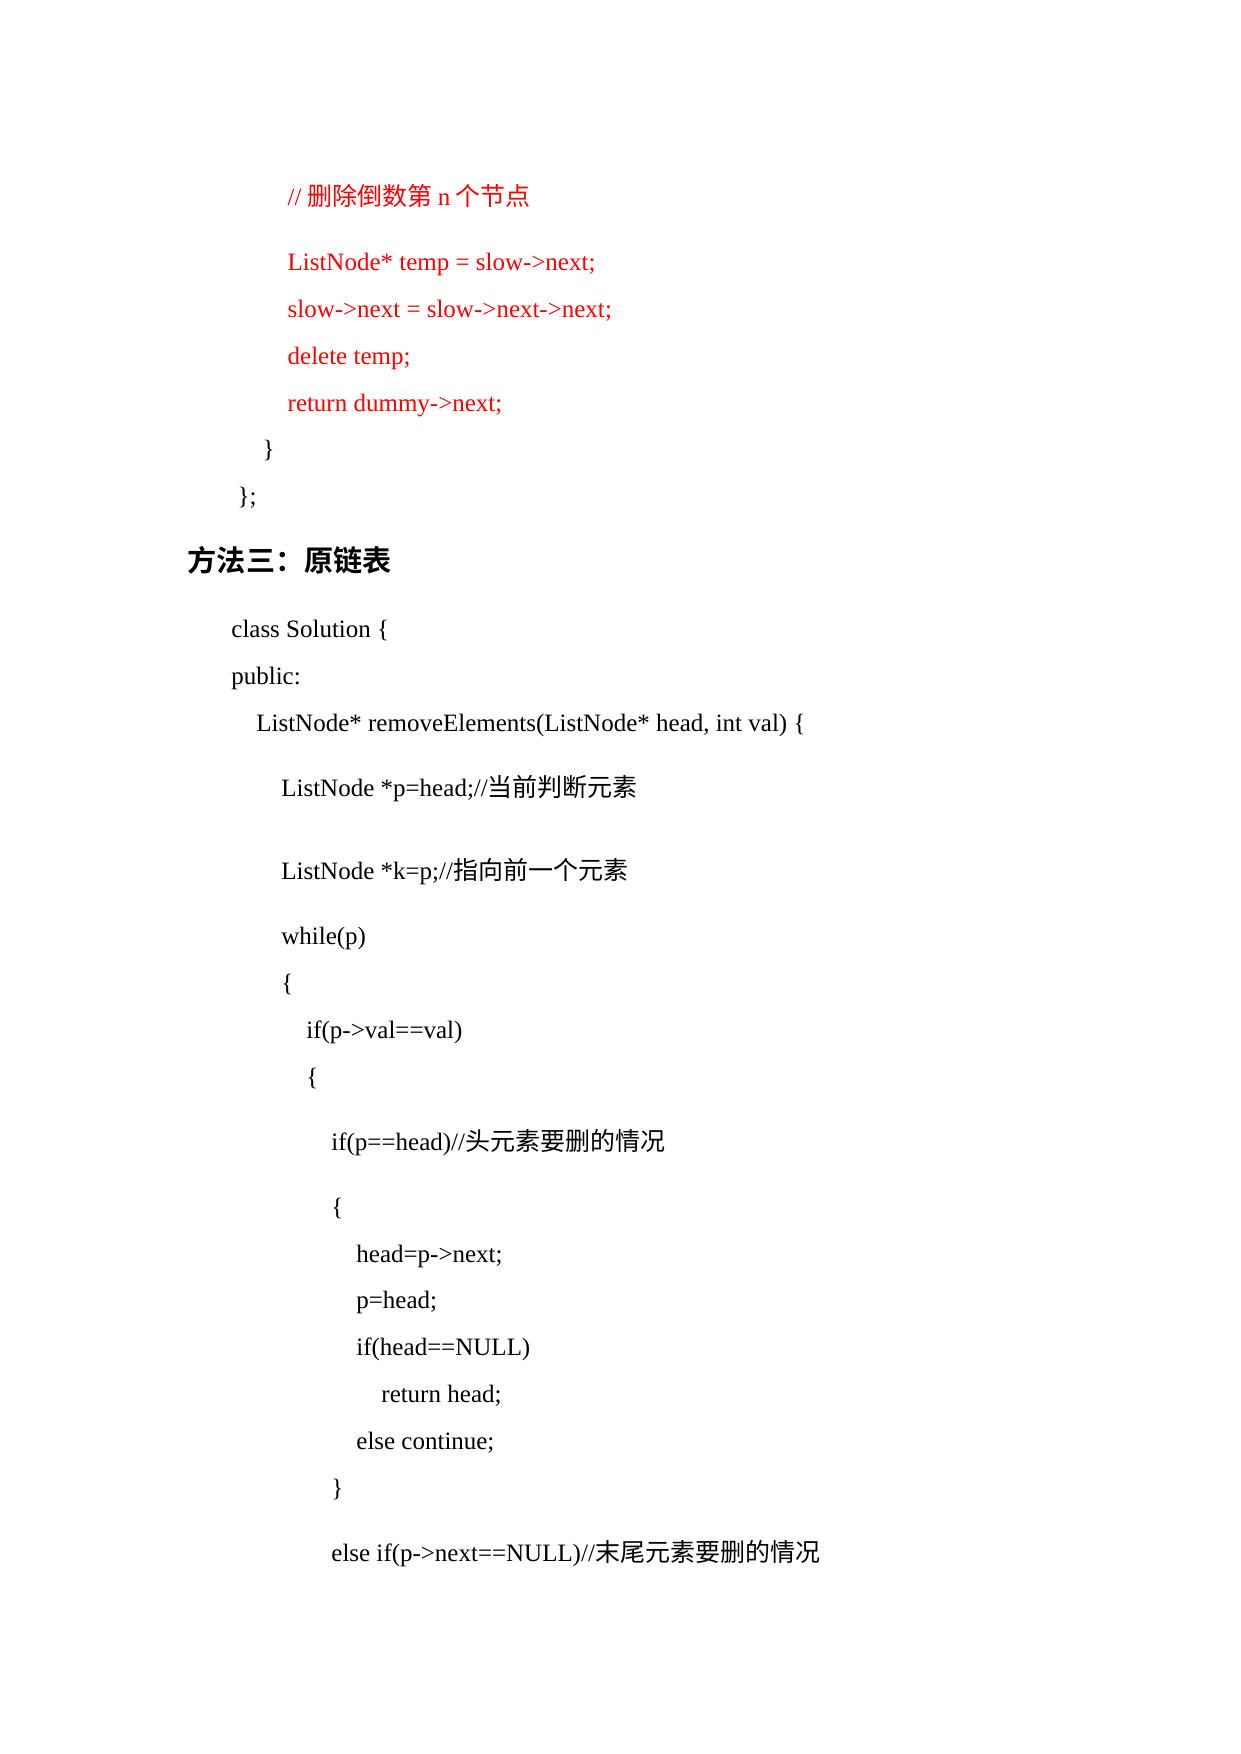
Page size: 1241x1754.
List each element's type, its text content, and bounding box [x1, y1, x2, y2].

text while(p) [187, 919, 1053, 952]
text public: [187, 659, 1053, 692]
text return dummy->next; [237, 386, 1053, 418]
text { [187, 1190, 1053, 1222]
text { [187, 1060, 1053, 1092]
text else if(p->next==NULL)//末尾元素要删的情况 [187, 1518, 1053, 1583]
text class Solution { [187, 612, 1053, 645]
text ListNode *p=head;//当前判断元素 [187, 753, 1053, 818]
text head=p->next; [187, 1237, 1053, 1269]
text }; [237, 479, 1053, 512]
text return head; [187, 1377, 1053, 1410]
text ListNode* temp = slow->next; [237, 245, 1053, 278]
text p=head; [187, 1284, 1053, 1316]
text { [187, 966, 1053, 999]
text } [187, 1471, 1053, 1504]
subtitle 方法三：原链表 [187, 526, 1053, 591]
text if(p==head)//头元素要删的情况 [187, 1107, 1053, 1172]
text delete temp; [237, 339, 1053, 371]
text if(p->val==val) [187, 1013, 1053, 1046]
text if(head==NULL) [187, 1331, 1053, 1363]
text // 删除倒数第n个节点 [237, 162, 1053, 227]
text } [237, 433, 1053, 465]
text ListNode* removeElements(ListNode* head, int val) { [187, 706, 1053, 739]
text else continue; [187, 1424, 1053, 1457]
text slow->next = slow->next->next; [237, 292, 1053, 324]
text ListNode *k=p;//指向前一个元素 [187, 836, 1053, 901]
